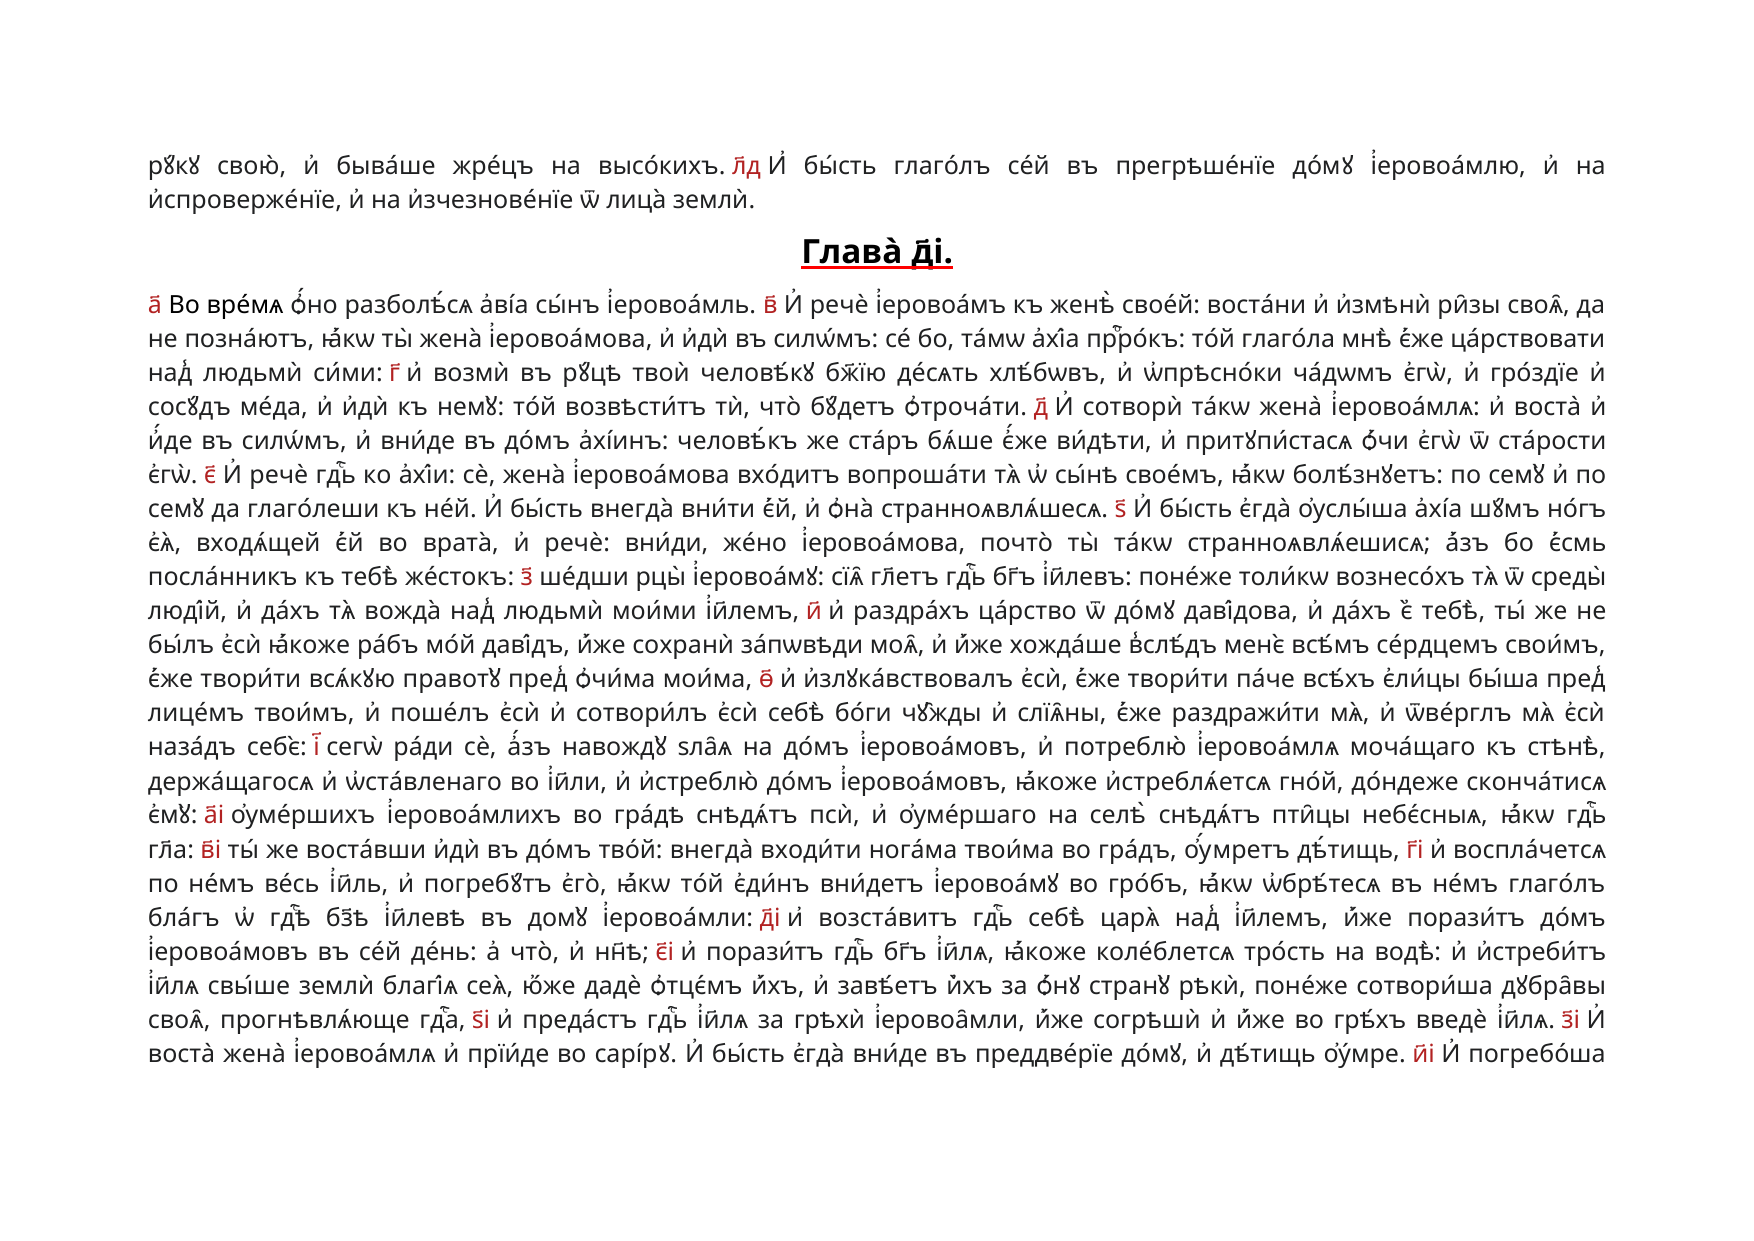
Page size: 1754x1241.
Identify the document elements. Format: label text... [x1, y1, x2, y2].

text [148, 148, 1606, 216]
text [148, 286, 1606, 1070]
text Глава̀ д҃і. [148, 228, 1606, 274]
